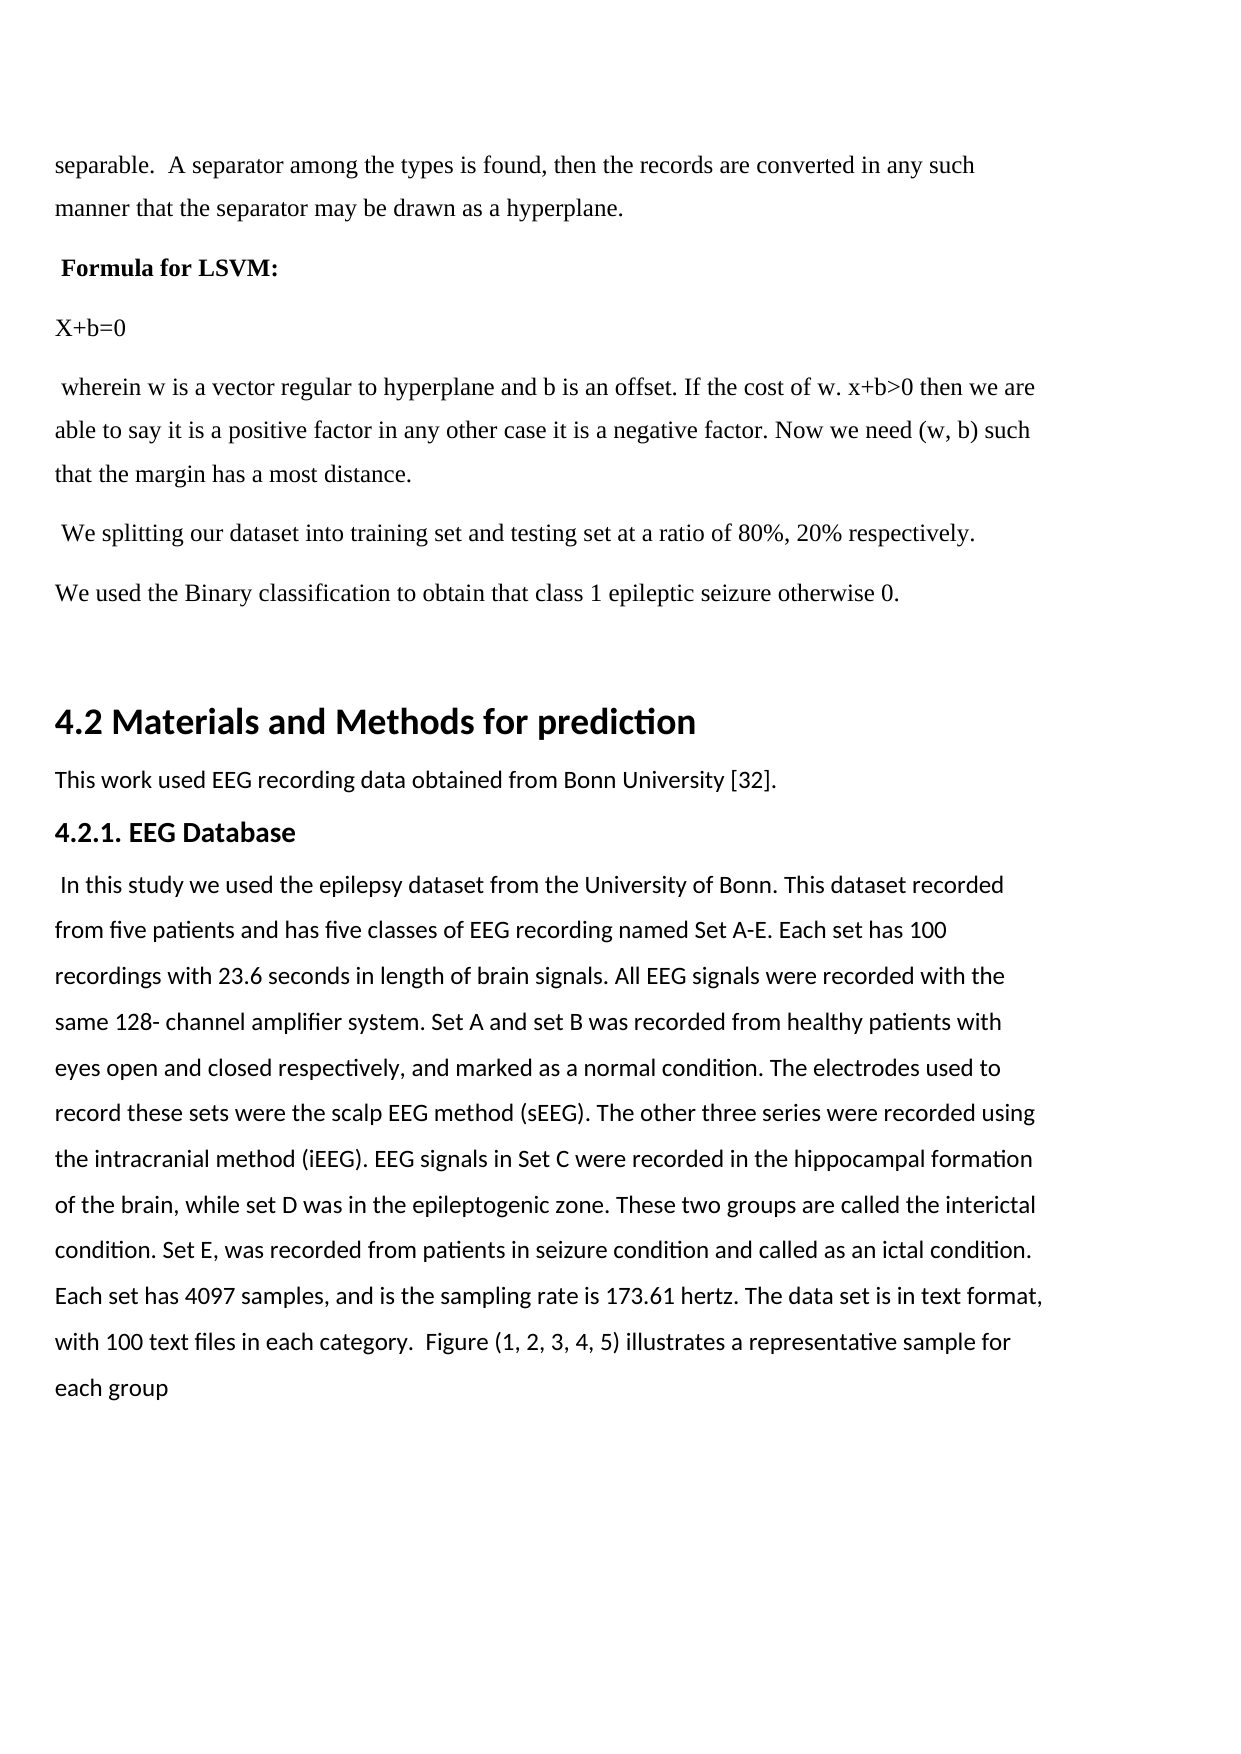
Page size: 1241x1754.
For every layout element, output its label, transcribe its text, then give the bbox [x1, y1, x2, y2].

text wherein w is a vector regular to hyperplane and b is an offset. If the cost of w. x+b>0 then we are able to say it is a positive factor in any other case it is a negative factor. Now we need (w, b) such that the margin has a most distance. [54, 372, 1053, 487]
text X+b=0 [54, 313, 1053, 341]
text We splitting our dataset into training set and testing set at a ratio of 80%, 20% respectively. [54, 518, 1053, 547]
text This work used EEG recording data obtained from Bonn University [32]. [54, 764, 1053, 794]
text 4.2.1. EEG Database [54, 814, 1053, 849]
text In this study we used the epilepsy dataset from the University of Bonn. This dataset recorded from five patients and has five classes of EEG recording named Set A-E. Each set has 100 recordings with 23.6 seconds in length of brain signals. All EEG signals were recorded with the same 128- channel amplifier system. Set A and set B was recorded from healthy patients with eyes open and closed respectively, and marked as a normal condition. The electrodes used to record these sets were the scalp EEG method (sEEG). The other three series were recorded using the intracranial method (iEEG). EEG signals in Set C were recorded in the hippocampal formation of the brain, while set D was in the epileptogenic zone. These two groups are called the interictal condition. Set E, was recorded from patients in seizure condition and called as an ictal condition. Each set has 4097 samples, and is the sampling rate is 173.61 hertz. The data set is in text format, with 100 text files in each category. Figure (1, 2, 3, 4, 5) illustrates a representative sample for each group [54, 869, 1053, 1402]
text We used the Binary classification to obtain that class 1 epileptic seizure otherwise 0. [54, 578, 1053, 607]
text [54, 150, 1053, 222]
text Formula for LSVM: [54, 253, 1053, 282]
text 4.2 Materials and Methods for prediction [54, 698, 1053, 744]
